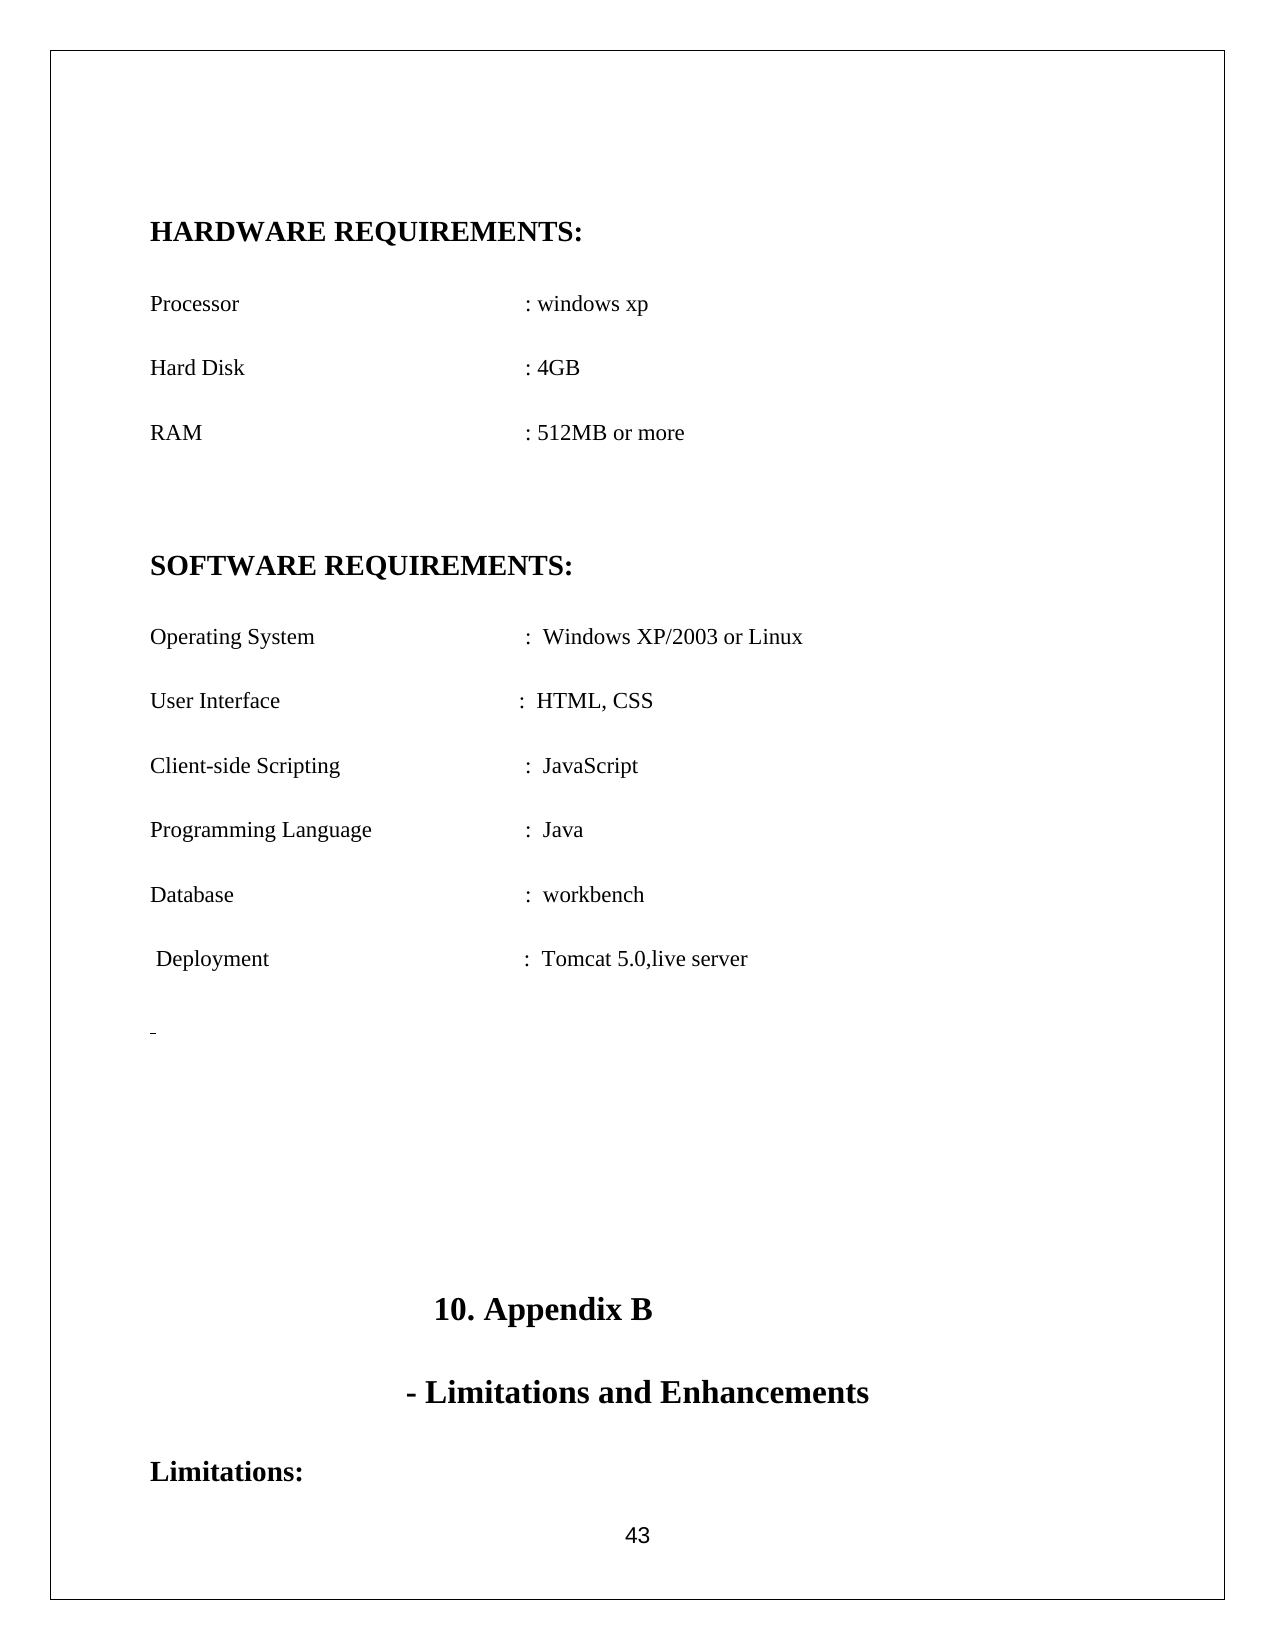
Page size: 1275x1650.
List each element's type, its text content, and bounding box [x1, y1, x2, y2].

text Operating System : Windows XP/2003 or Linux [150, 623, 1125, 649]
text Database : workbench [150, 881, 1125, 907]
text Programming Language : Java [150, 816, 1125, 843]
text Client-side Scripting : JavaScript [150, 752, 1125, 778]
text - Limitations and Enhancements [150, 1372, 1125, 1410]
text SOFTWARE REQUIREMENTS: [150, 548, 1125, 581]
text Deployment : Tomcat 5.0,live server [150, 945, 1125, 972]
text Processor : windows xp [150, 290, 1125, 316]
text Limitations: [150, 1454, 1125, 1488]
text 10. Appendix B [150, 1289, 1125, 1328]
text RAM : 512MB or more [150, 419, 1125, 445]
text User Interface : HTML, CSS [150, 687, 1125, 714]
text Hard Disk : 4GB [150, 354, 1125, 381]
text HARDWARE REQUIREMENTS: [150, 214, 1125, 248]
